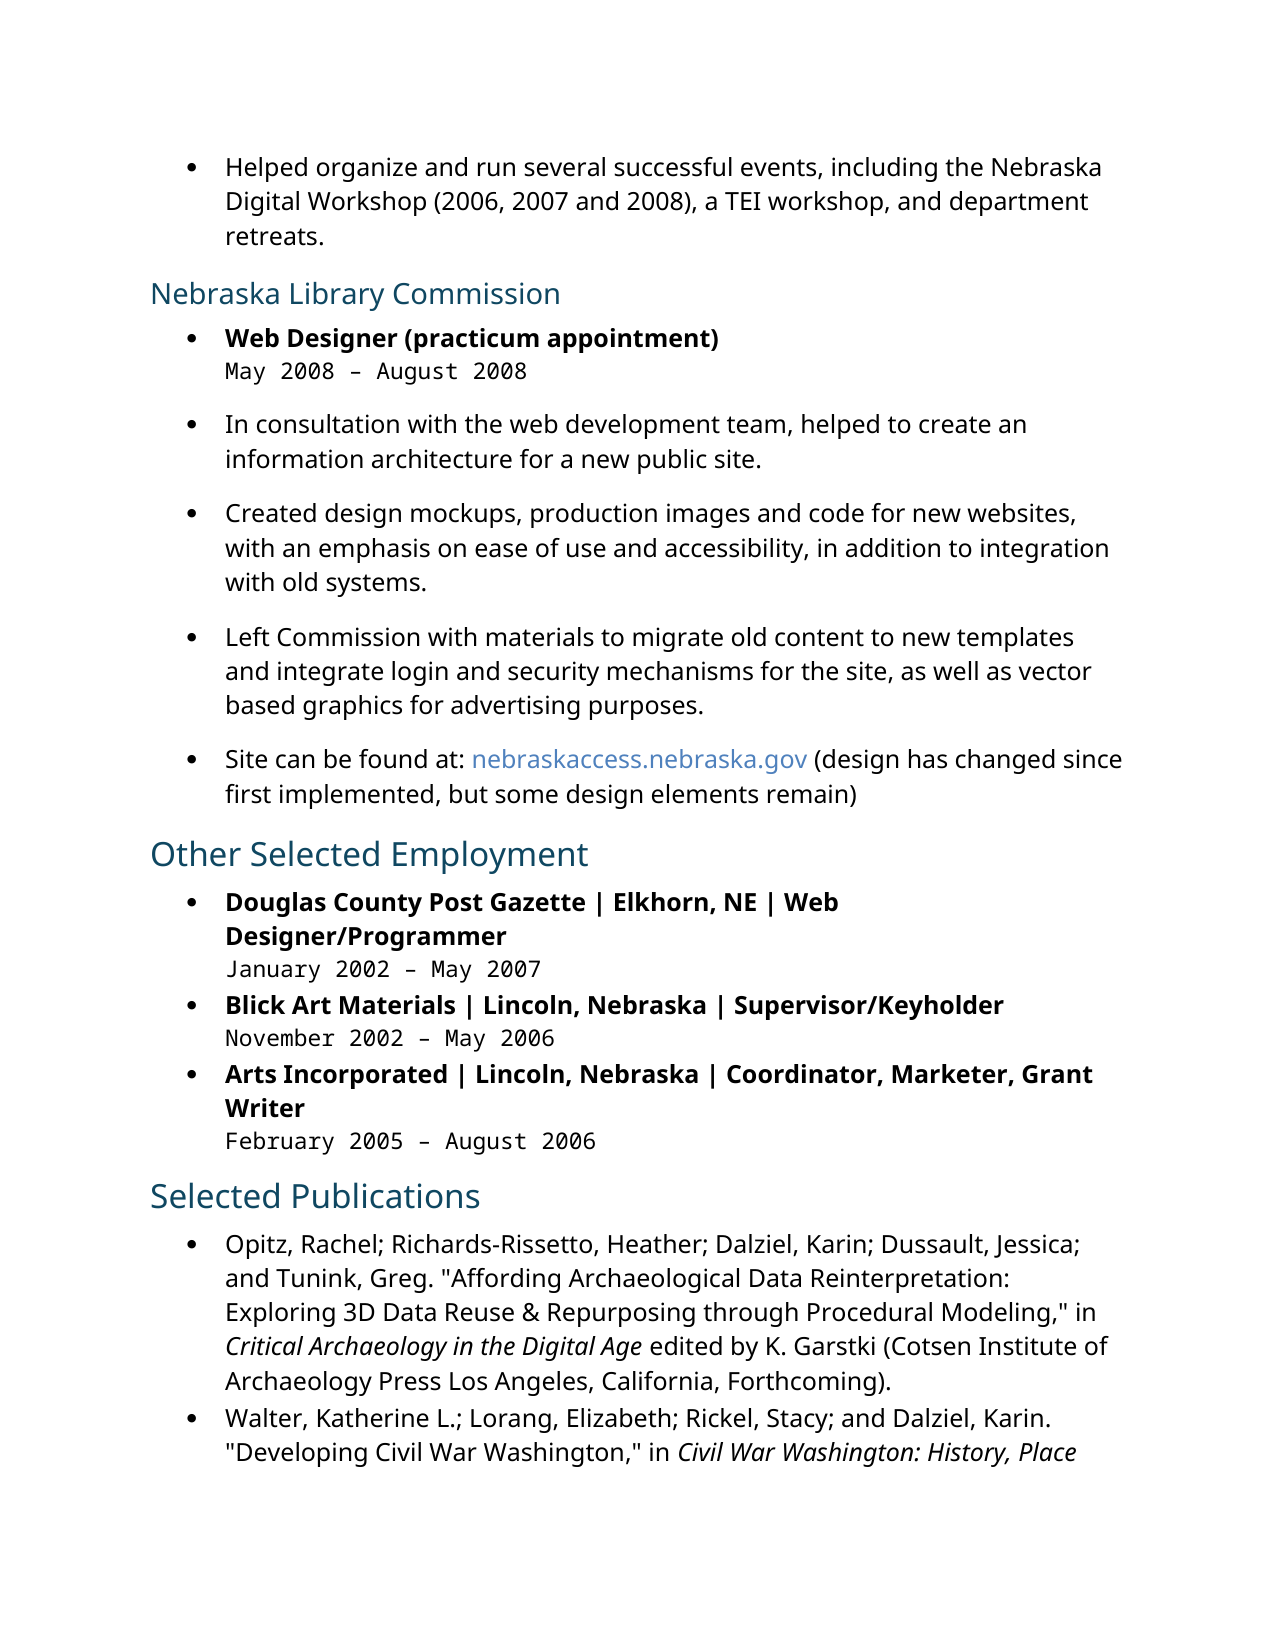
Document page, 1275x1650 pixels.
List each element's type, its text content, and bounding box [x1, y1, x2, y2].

subtitle Nebraska Library Commission [150, 273, 1125, 313]
list Site can be found at: nebraskaccess.nebraska.gov (design has changed since first implemented, but some design elements remain) [187, 742, 1125, 810]
list Created design mockups, production images and code for new websites, with an emphasis on ease of use and accessibility, in addition to integration with old systems. [187, 496, 1125, 598]
list Arts Incorporated | Lincoln, Nebraska | Coordinator, Marketer, Grant Writer February 2005 – August 2006 [187, 1057, 1125, 1156]
list In consultation with the web development team, helped to create an information architecture for a new public site. [187, 407, 1125, 475]
list Blick Art Materials | Lincoln, Nebraska | Supervisor/Keyholder November 2002 – May 2006 [187, 988, 1125, 1053]
subtitle Other Selected Employment [150, 831, 1125, 877]
list Helped organize and run several successful events, including the Nebraska Digital Workshop (2006, 2007 and 2008), a TEI workshop, and department retreats. [187, 150, 1125, 252]
subtitle Selected Publications [150, 1173, 1125, 1218]
list Left Commission with materials to migrate old content to new templates and integrate login and security mechanisms for the site, as well as vector based graphics for advertising purposes. [187, 619, 1125, 721]
list Douglas County Post Gazette | Elkhorn, NE | Web Designer/Programmer January 2002 – May 2007 [187, 885, 1125, 984]
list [187, 1401, 1125, 1469]
list Web Designer (practicum appointment) May 2008 – August 2008 [187, 321, 1125, 386]
list Opitz, Rachel; Richards-Rissetto, Heather; Dalziel, Karin; Dussault, Jessica; and Tunink, Greg. "Affording Archaeological Data Reinterpretation: Exploring 3D Data Reuse & Repurposing through Procedural Modeling," in Critical Archaeology in the Digital Age edited by K. Garstki (Cotsen Institute of Archaeology Press Los Angeles, California, Forthcoming). [187, 1227, 1125, 1397]
